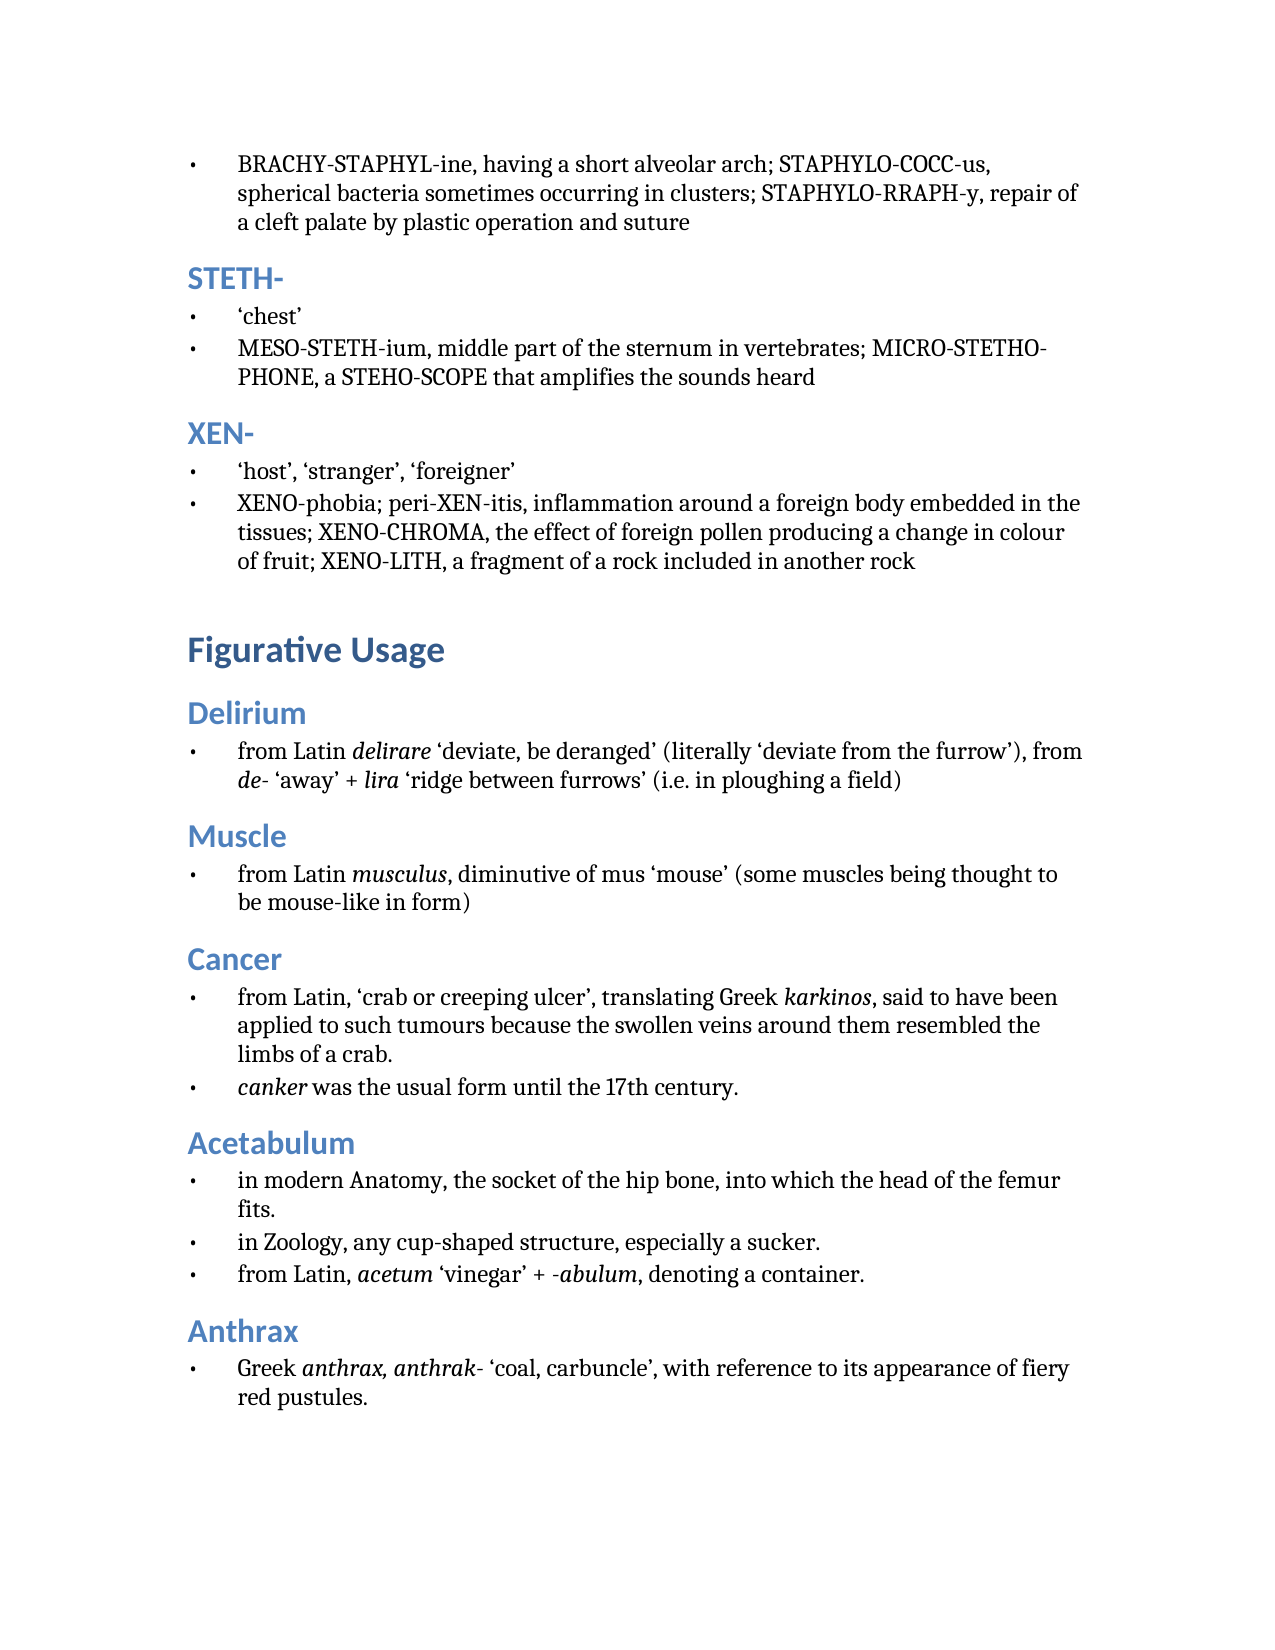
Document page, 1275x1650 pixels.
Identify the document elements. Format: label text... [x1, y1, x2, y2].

list from Latin musculus, diminutive of mus ‘mouse’ (some muscles being thought to be mouse-like in form) [187, 859, 1087, 917]
subtitle Figurative Usage [187, 626, 1087, 671]
subtitle Cancer [187, 938, 1087, 979]
list ‘chest’ [187, 302, 1087, 330]
list MESO-STETH-ium, middle part of the sternum in vertebrates; MICRO-STETHO-PHONE, a STEHO-SCOPE that amplifies the sounds heard [187, 334, 1087, 392]
list from Latin, acetum ‘vinegar’ + -abulum, denoting a container. [187, 1260, 1087, 1289]
subtitle STETH- [187, 257, 1087, 298]
subtitle Anthrax [187, 1310, 1087, 1351]
list BRACHY-STAPHYL-ine, having a short alveolar arch; STAPHYLO-COCC-us, spherical bacteria sometimes occurring in clusters; STAPHYLO-RRAPH-y, repair of a cleft palate by plastic operation and suture [187, 150, 1087, 236]
list ‘host’, ‘stranger’, ‘foreigner’ [187, 457, 1087, 486]
subtitle Acetabulum [187, 1122, 1087, 1163]
list in modern Anatomy, the socket of the hip bone, into which the head of the femur fits. [187, 1166, 1087, 1224]
list from Latin, ‘crab or creeping ulcer’, translating Greek karkinos, said to have been applied to such tumours because the swollen veins around them resembled the limbs of a crab. [187, 982, 1087, 1069]
list in Zoology, any cup-shaped structure, especially a sucker. [187, 1228, 1087, 1256]
subtitle Delirium [187, 692, 1087, 733]
list Greek anthrax, anthrak- ‘coal, carbuncle’, with reference to its appearance of fiery red pustules. [187, 1354, 1087, 1412]
list from Latin delirare ‘deviate, be deranged’ (literally ‘deviate from the furrow’), from de- ‘away’ + lira ‘ridge between furrows’ (i.e. in ploughing a field) [187, 737, 1087, 794]
subtitle Muscle [187, 815, 1087, 856]
list canker was the usual form until the 17th century. [187, 1072, 1087, 1101]
subtitle XEN- [187, 412, 1087, 453]
list XENO-phobia; peri-XEN-itis, inflammation around a foreign body embedded in the tissues; XENO-CHROMA, the effect of foreign pollen producing a change in colour of fruit; XENO-LITH, a fragment of a rock included in another rock [187, 489, 1087, 576]
